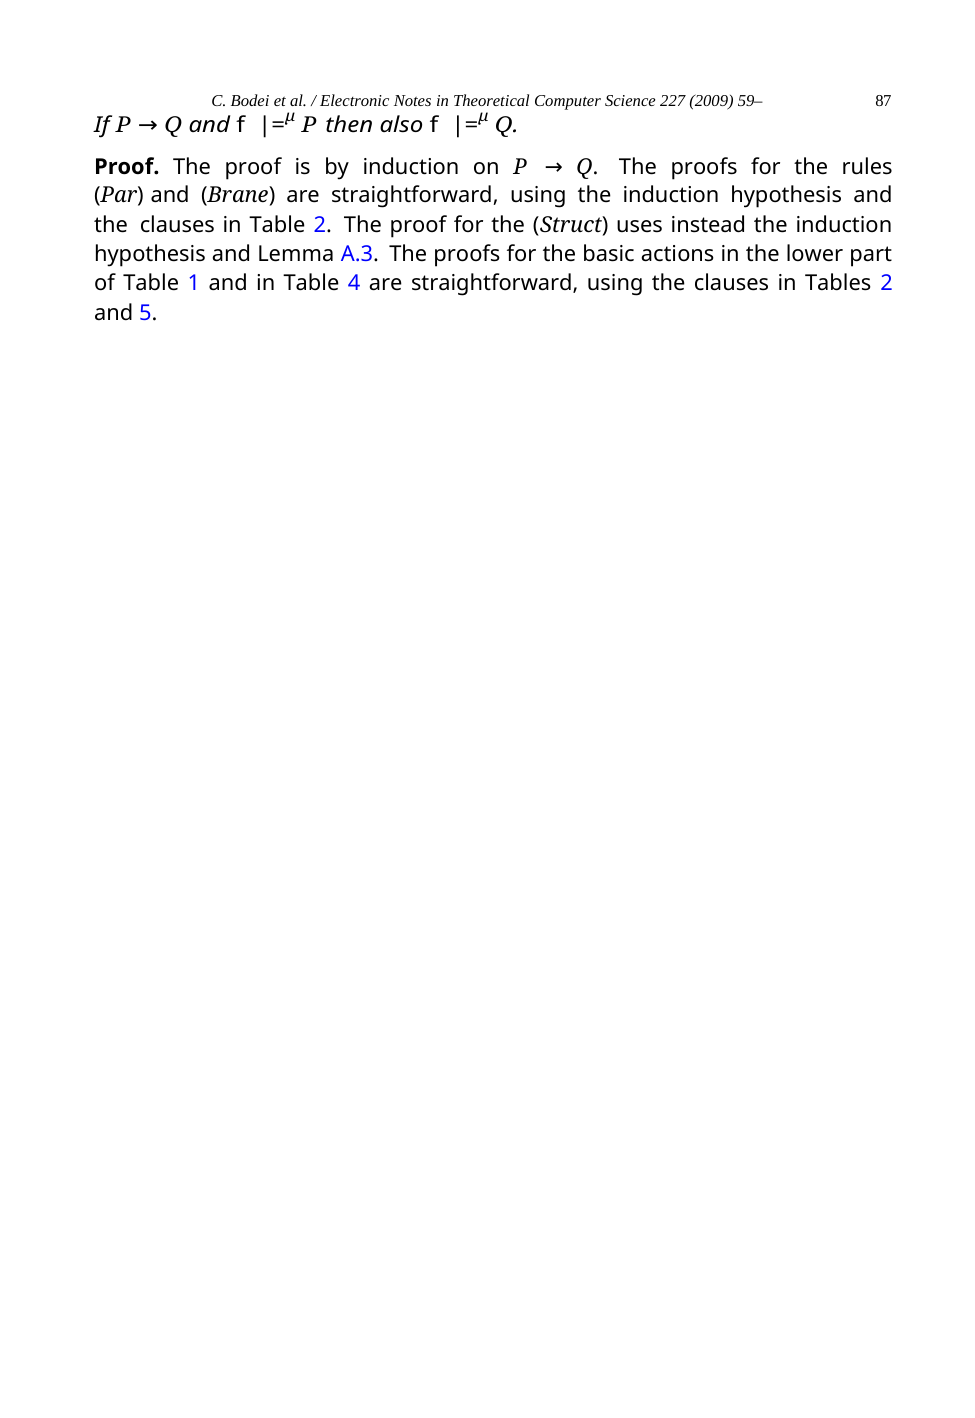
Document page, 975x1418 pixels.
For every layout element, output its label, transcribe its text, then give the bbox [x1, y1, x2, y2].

text Proof. The proof is by induction on P → Q. The proofs for the rules (Par) and (Brane) are straightforward, using the induction hypothesis and the clauses in Table 2. The proof for the (Struct) uses instead the induction hypothesis and Lemma A.3. The proofs for the basic actions in the lower part of Table 1 and in Table 4 are straightforward, using the clauses in Tables 2 and 5. [94, 151, 893, 326]
text If P → Q and f |=μ P then also f |=μ Q. [94, 108, 937, 139]
